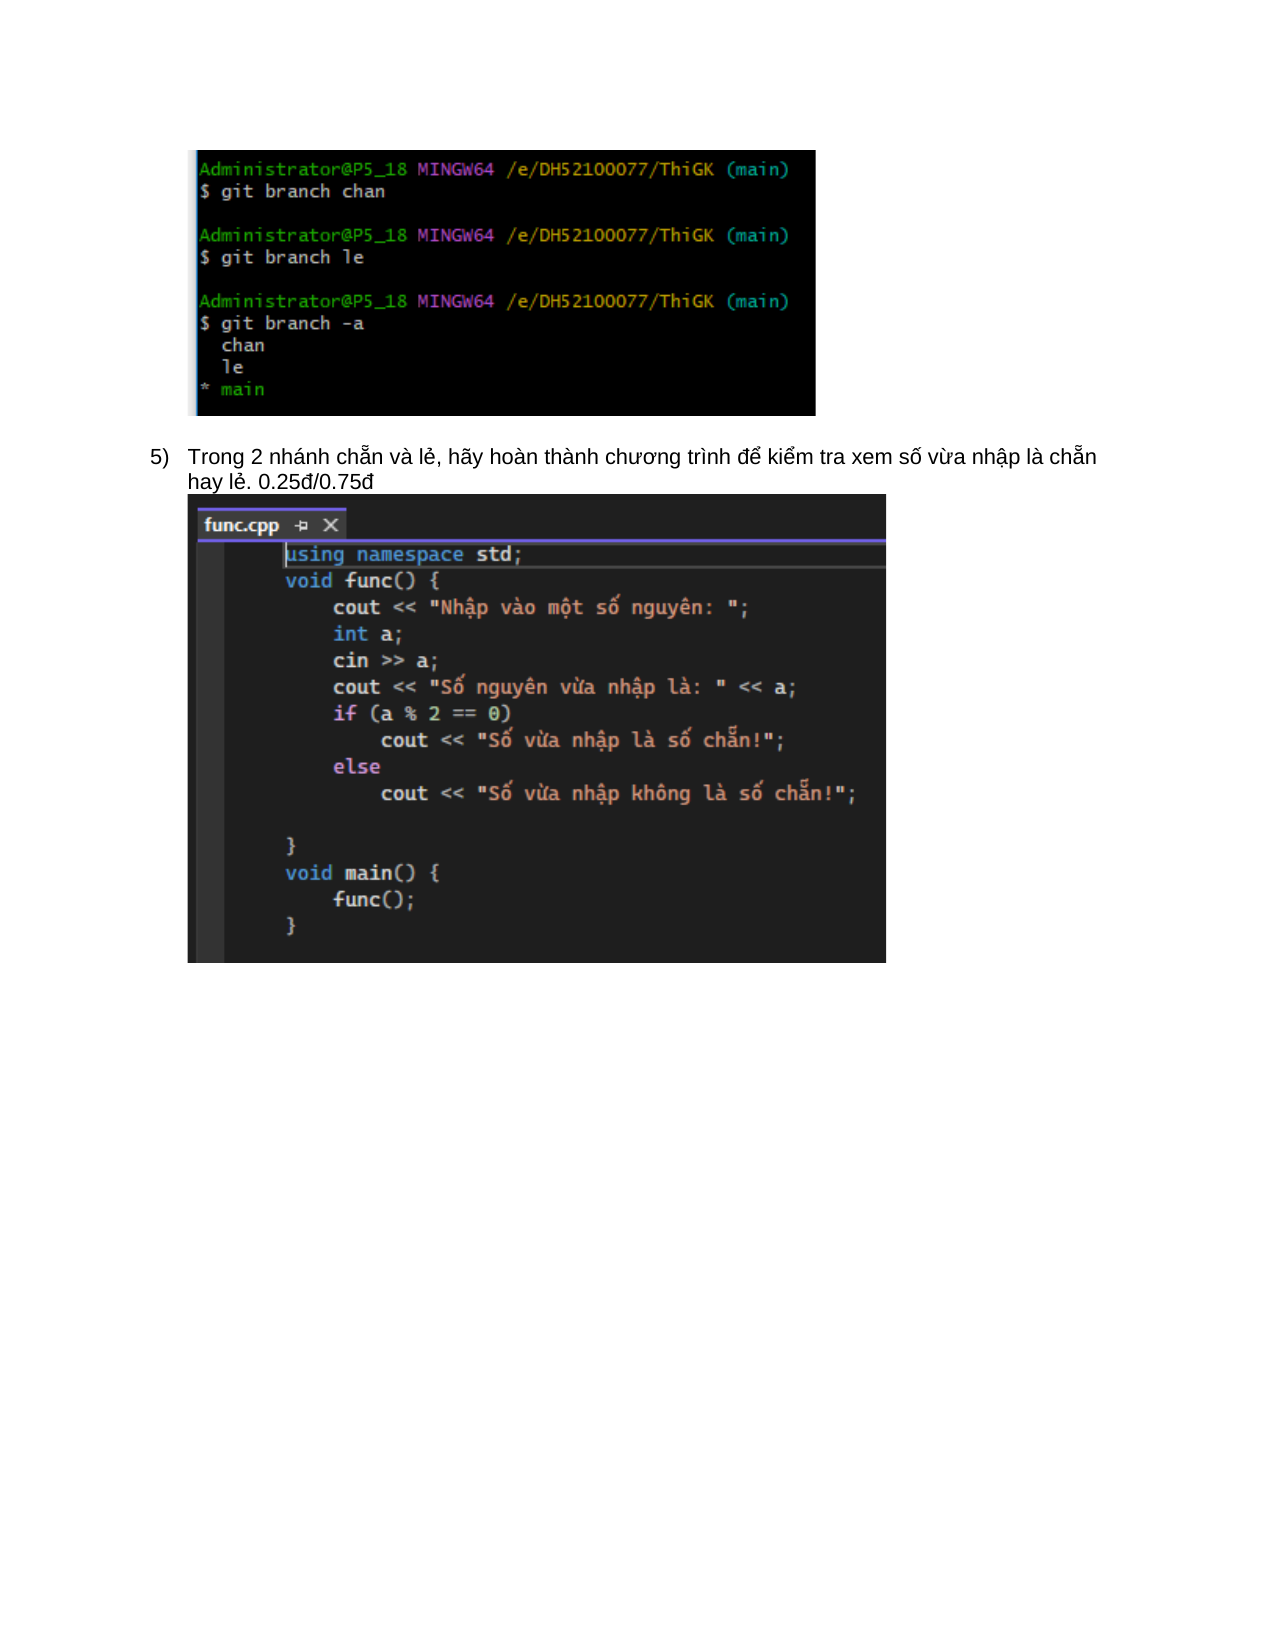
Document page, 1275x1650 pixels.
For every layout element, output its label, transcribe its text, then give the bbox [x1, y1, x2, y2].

picture [187, 150, 816, 416]
picture [187, 494, 887, 963]
list Trong 2 nhánh chẵn và lẻ, hãy hoàn thành chương trình để kiểm tra xem số vừa nhập là chẵn hay lẻ. 0.25đ/0.75đ [150, 444, 1125, 494]
